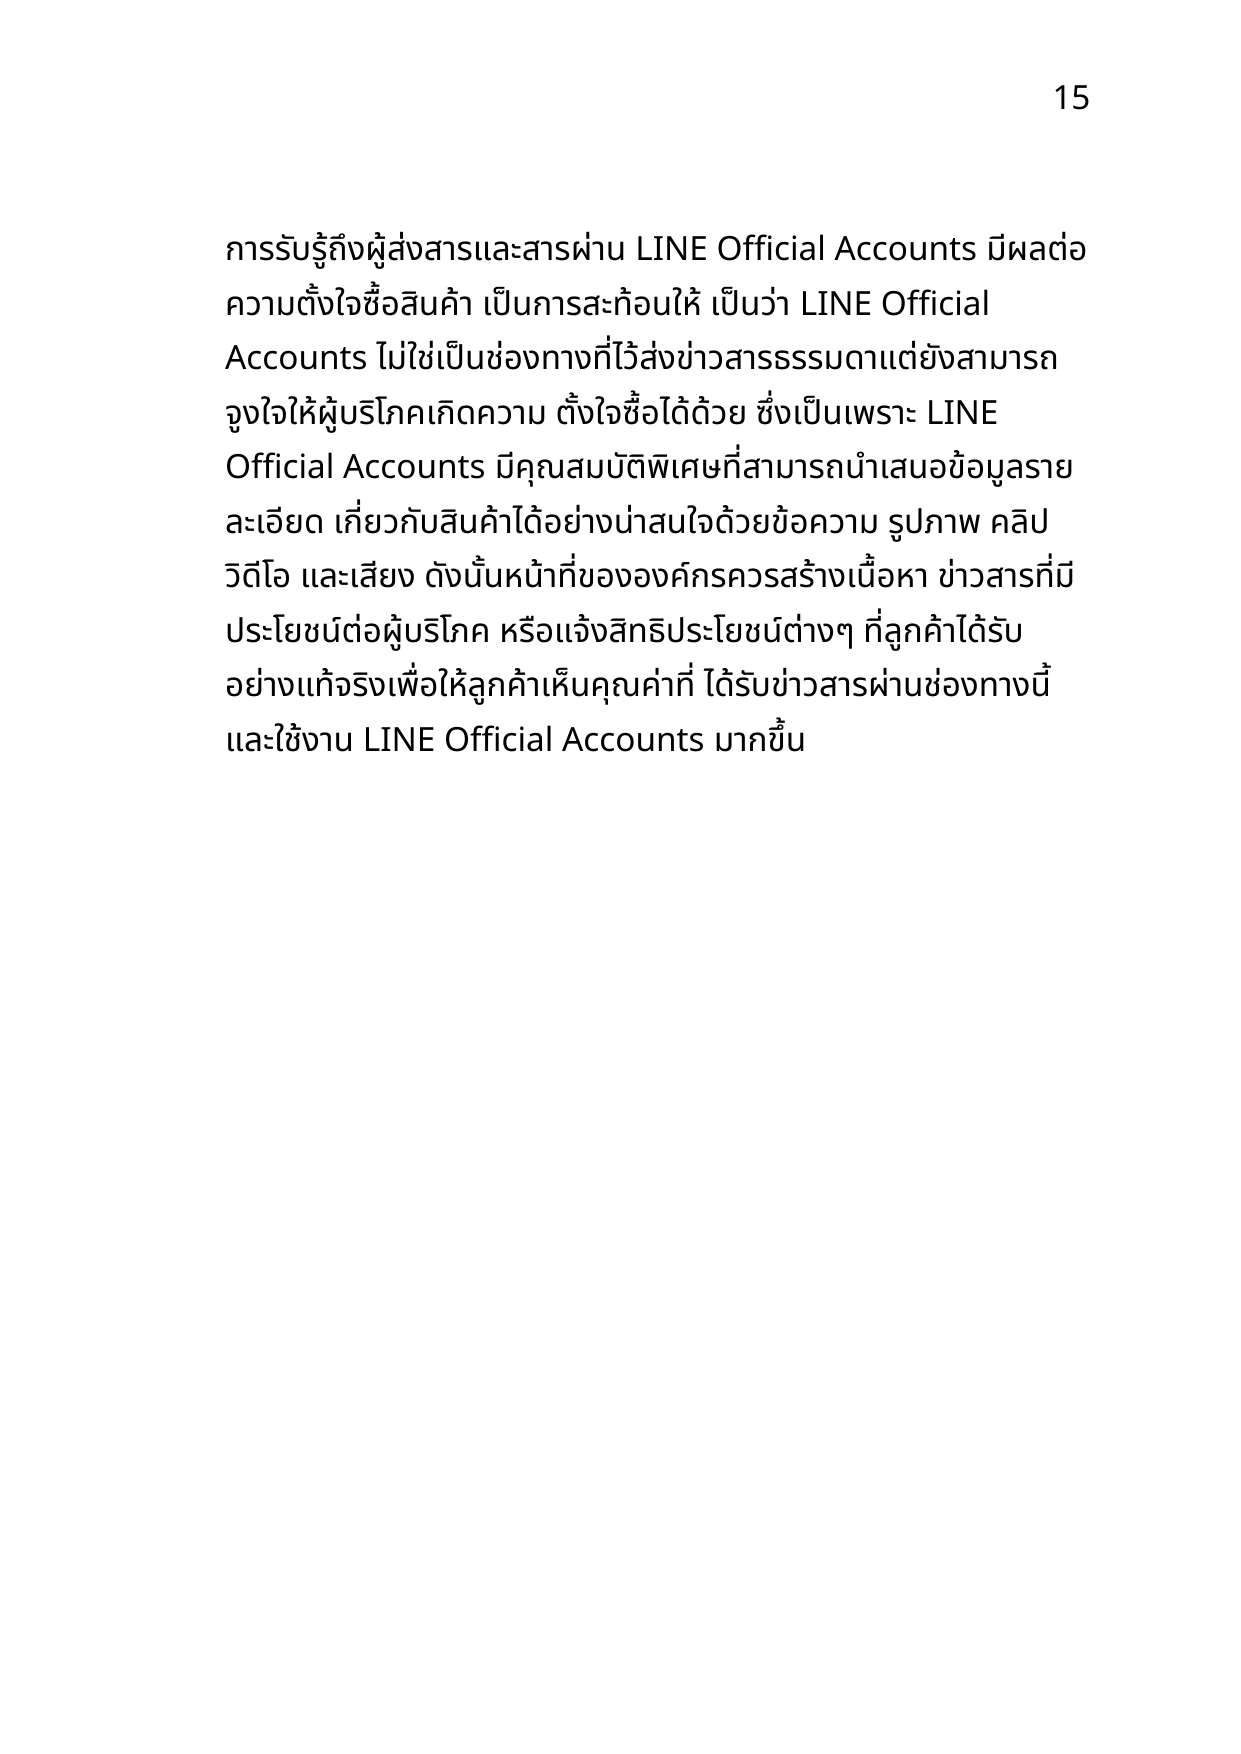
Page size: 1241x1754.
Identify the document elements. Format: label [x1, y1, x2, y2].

text [225, 225, 1090, 766]
